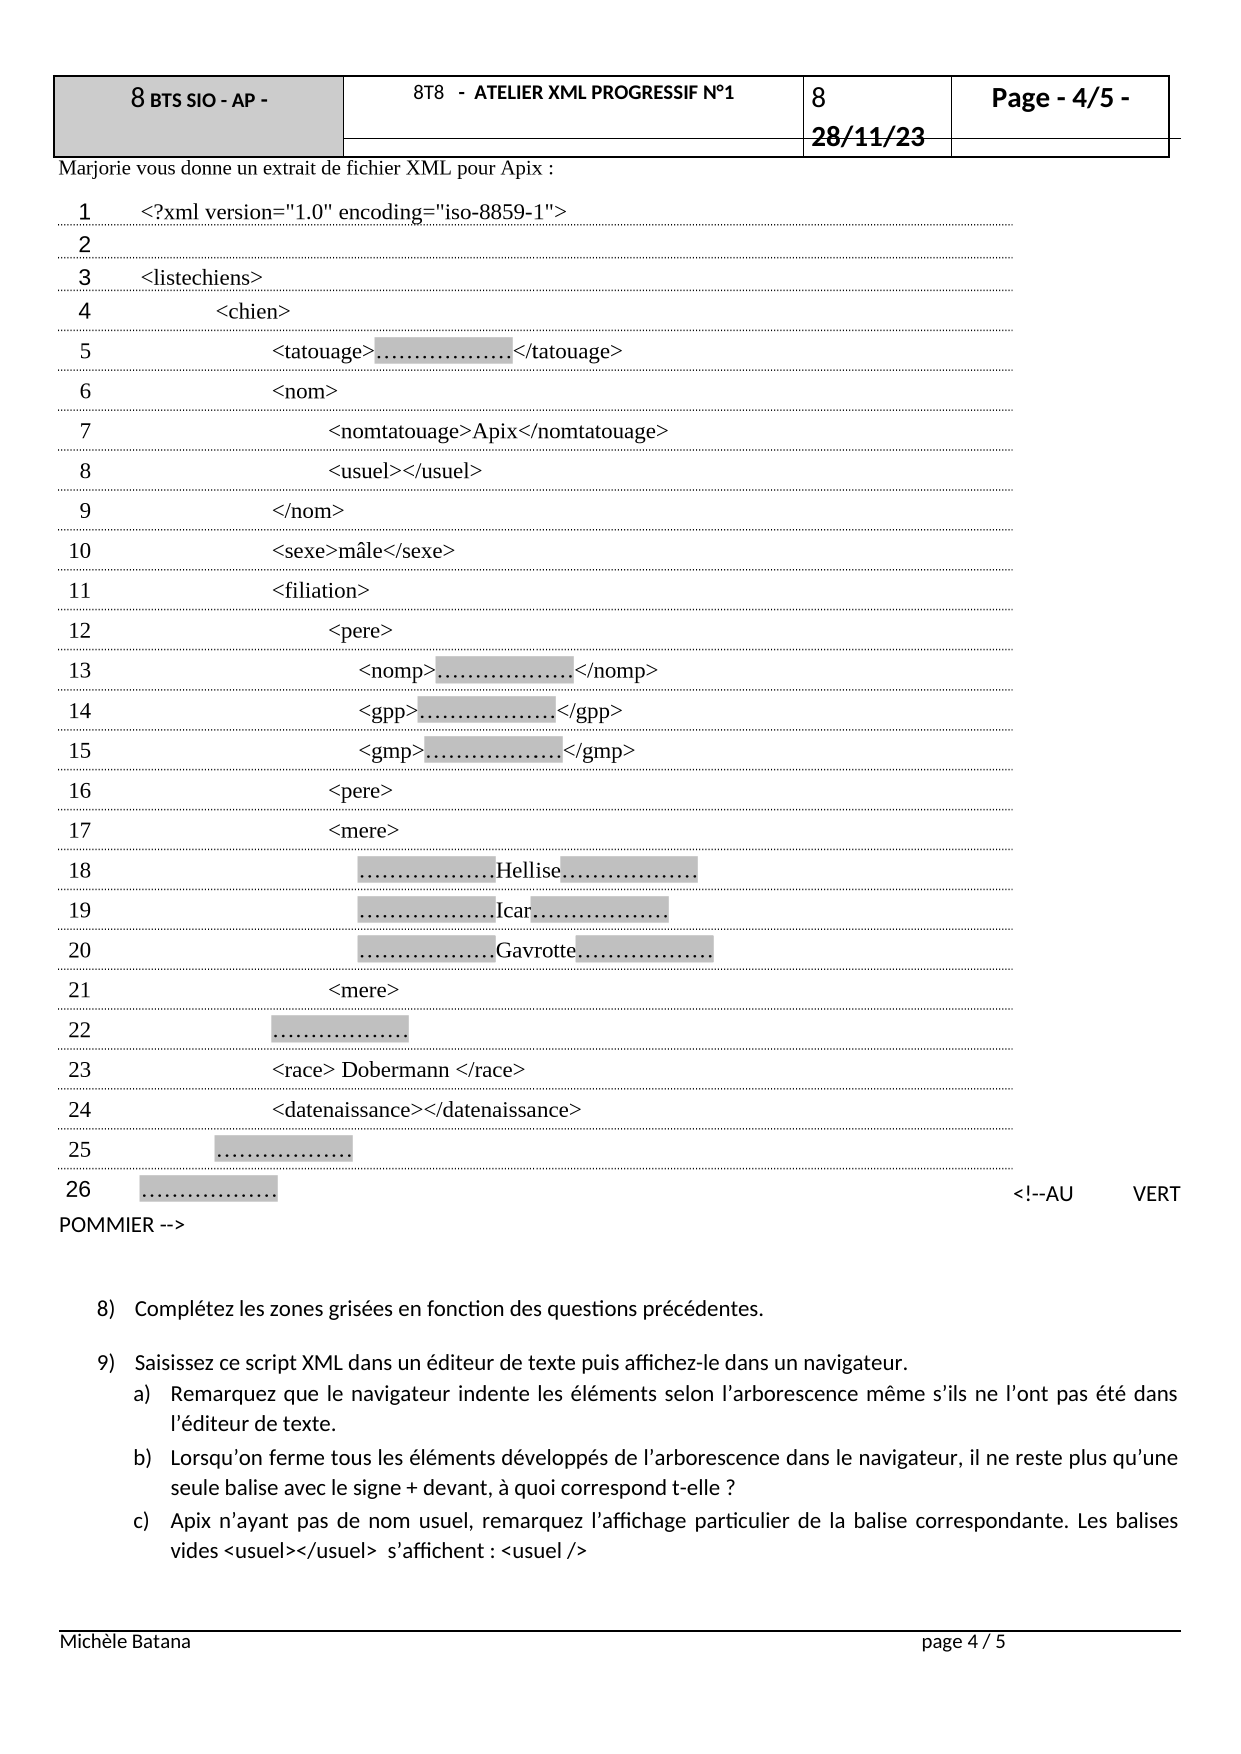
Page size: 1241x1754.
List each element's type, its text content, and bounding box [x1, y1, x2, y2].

list Complétez les zones grisées en fonction des questions précédentes. [97, 1294, 1181, 1323]
list Saisissez ce script XML dans un éditeur de texte puis affichez-le dans un navigateur. [97, 1348, 1181, 1376]
list Lorsqu’on ferme tous les éléments développés de l’arborescence dans le navigateur, il ne reste plus qu’une seule balise avec le signe + devant, à quoi correspond t-elle ? [133, 1443, 1181, 1501]
list Apix n’ayant pas de nom usuel, remarquez l’affichage particulier de la balise correspondante. Les balises vides <usuel></usuel> s’affichent : <usuel /> [133, 1506, 1181, 1564]
list Remarquez que le navigateur indente les éléments selon l’arborescence même s’ils ne l’ont pas été dans l’éditeur de texte. [133, 1379, 1181, 1438]
picture [57, 160, 1013, 1202]
